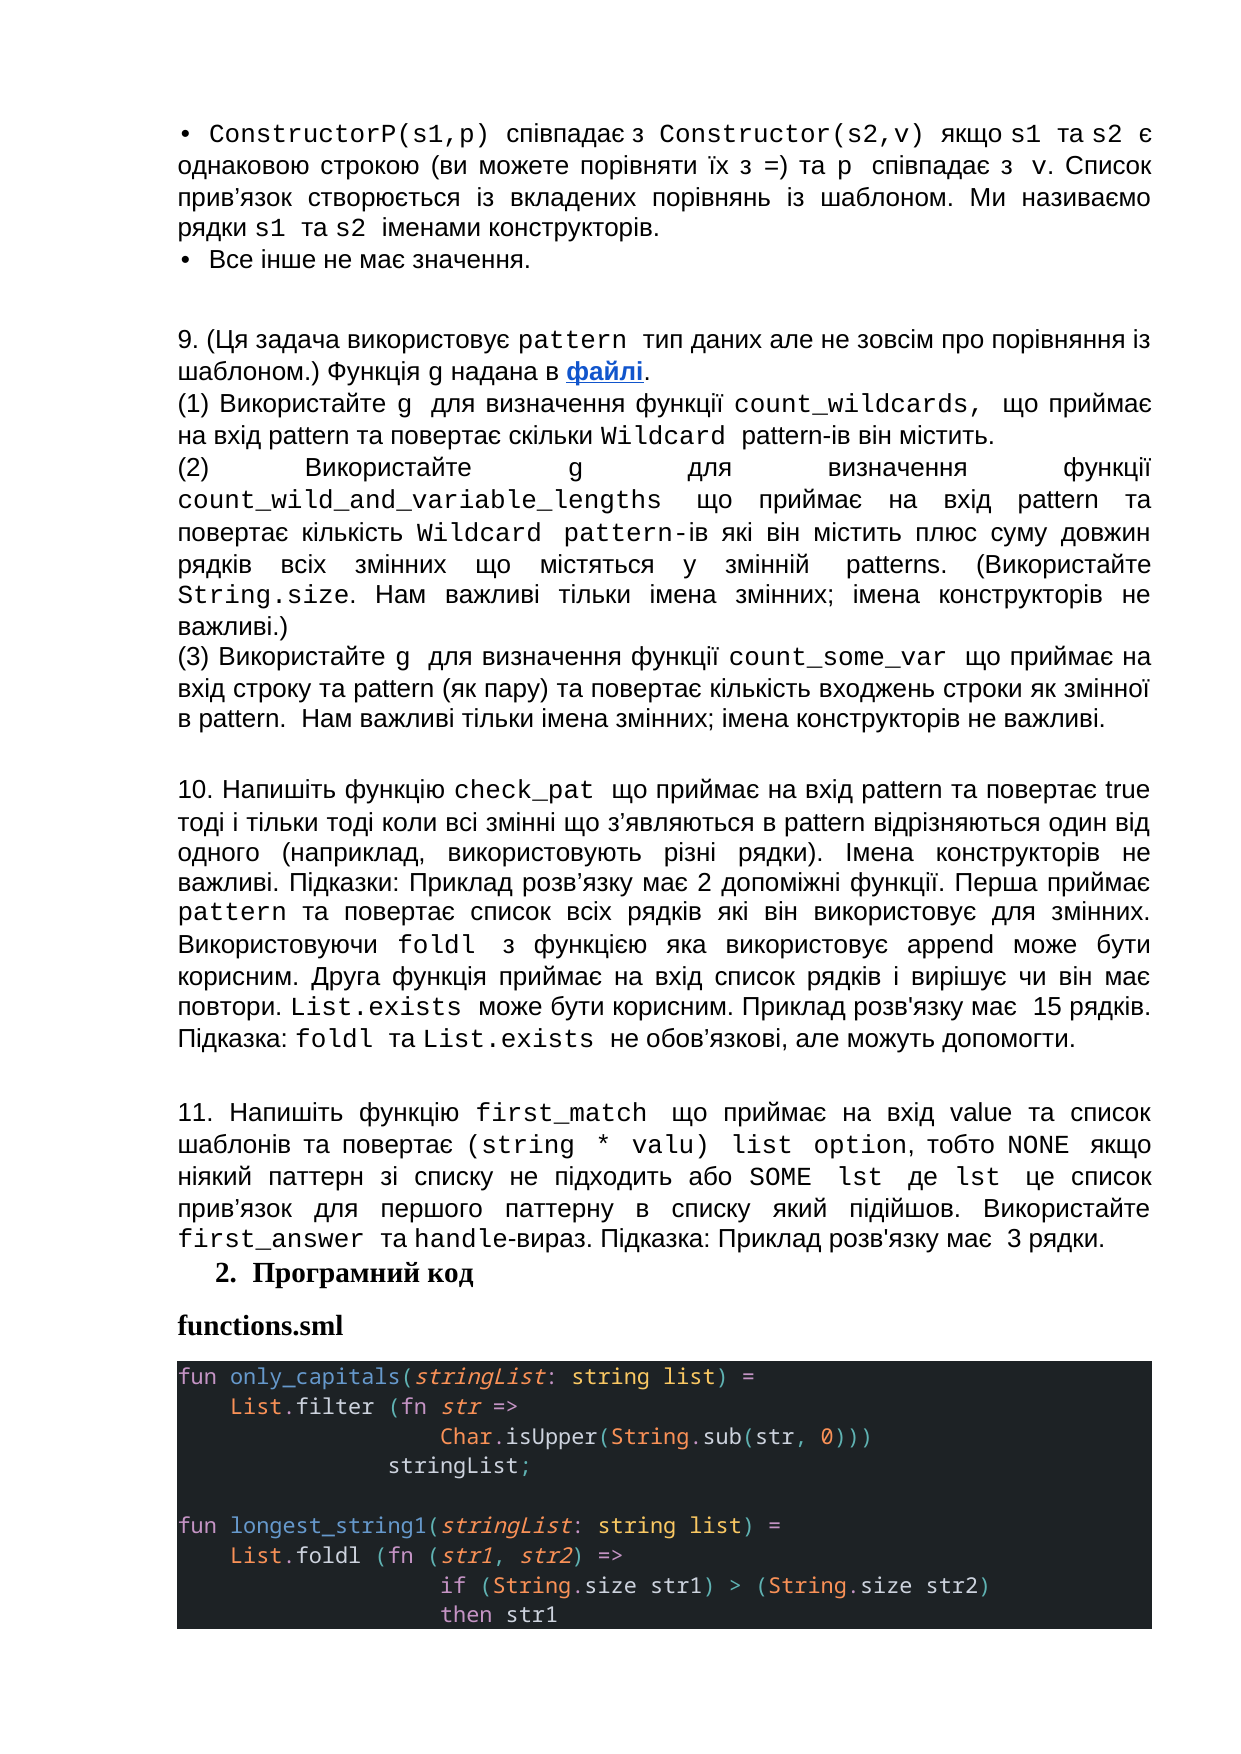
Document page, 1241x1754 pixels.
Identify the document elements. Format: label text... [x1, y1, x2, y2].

text Char.isUpper(String.sub(str, 0))) [177, 1421, 1152, 1450]
text List.filter (fn str => [177, 1391, 1152, 1421]
text functions.sml [177, 1308, 1152, 1342]
text 11. Напишіть функцію first_match що приймає на вхід value та список шаблонів та повертає (string * valu) list option, тобто NONE якщо ніякий паттерн зі списку не підходить або SOME lst де lst це список прив’язок для першого паттерну в списку який підійшов. Використайте first_answer та handle-вираз. Підказка: Приклад розв'язку має 3 рядки. [177, 1097, 1152, 1255]
text List.foldl (fn (str1, str2) => [177, 1540, 1152, 1569]
text (3) Використайте g для визначення функції count_some_var що приймає на вхід строку та pattern (як пару) та повертає кількість входжень строки як змінної в pattern. Нам важливі тільки імена змінних; імена конструкторів не важливі. [177, 641, 1152, 733]
text if (String.size str1) > (String.size str2) [177, 1569, 1152, 1599]
text 10. Напишіть функцію check_pat що приймає на вхід pattern та повертає true тоді і тільки тоді коли всі змінні що з’являються в pattern відрізняються один від одного (наприклад, використовують різні рядки). Імена конструкторів не важливі. Підказки: Приклад розв’язку має 2 допоміжні функції. Перша приймає pattern та повертає список всіх рядків які він використовує для змінних. Використовуючи foldl з функцією яка використовує append може бути корисним. Друга функція приймає на вхід список рядків і вирішує чи він має повтори. List.exists може бути корисним. Приклад розв'язку має 15 рядків. Підказка: foldl та List.exists не обов’язкові, але можуть допомогти. [177, 774, 1152, 1055]
text fun longest_string1(stringList: string list) = [177, 1510, 1152, 1540]
text • Все інше не має значення. [177, 244, 1152, 277]
text fun only_capitals(stringList: string list) = [177, 1361, 1152, 1391]
list Програмний код [215, 1255, 1152, 1289]
text 9. (Ця задача використовує pattern тип даних але не зовсім про порівняння із шаблоном.) Функція g надана в файлі. [177, 324, 1152, 388]
text then str1 [177, 1599, 1152, 1629]
text • ConstructorP(s1,p) співпадає з Constructor(s2,v) якщо s1 та s2 є однаковою строкою (ви можете порівняти їх з =) та p співпадає з v. Список прив’язок створюється із вкладених порівнянь із шаблоном. Ми називаємо рядки s1 та s2 іменами конструкторів. [177, 118, 1152, 244]
text (2) Використайте g для визначення функції count_wild_and_variable_lengths що приймає на вхід pattern та повертає кількість Wildcard pattern-ів які він містить плюс суму довжин рядків всіх змінних що містяться у змінній patterns. (Використайте String.size. Нам важливі тільки імена змінних; імена конструкторів не важливі.) [177, 452, 1152, 641]
text stringList; [177, 1450, 1152, 1480]
text (1) Використайте g для визначення функції count_wildcards, що приймає на вхід pattern та повертає скільки Wildcard pattern-ів він містить. [177, 388, 1152, 452]
